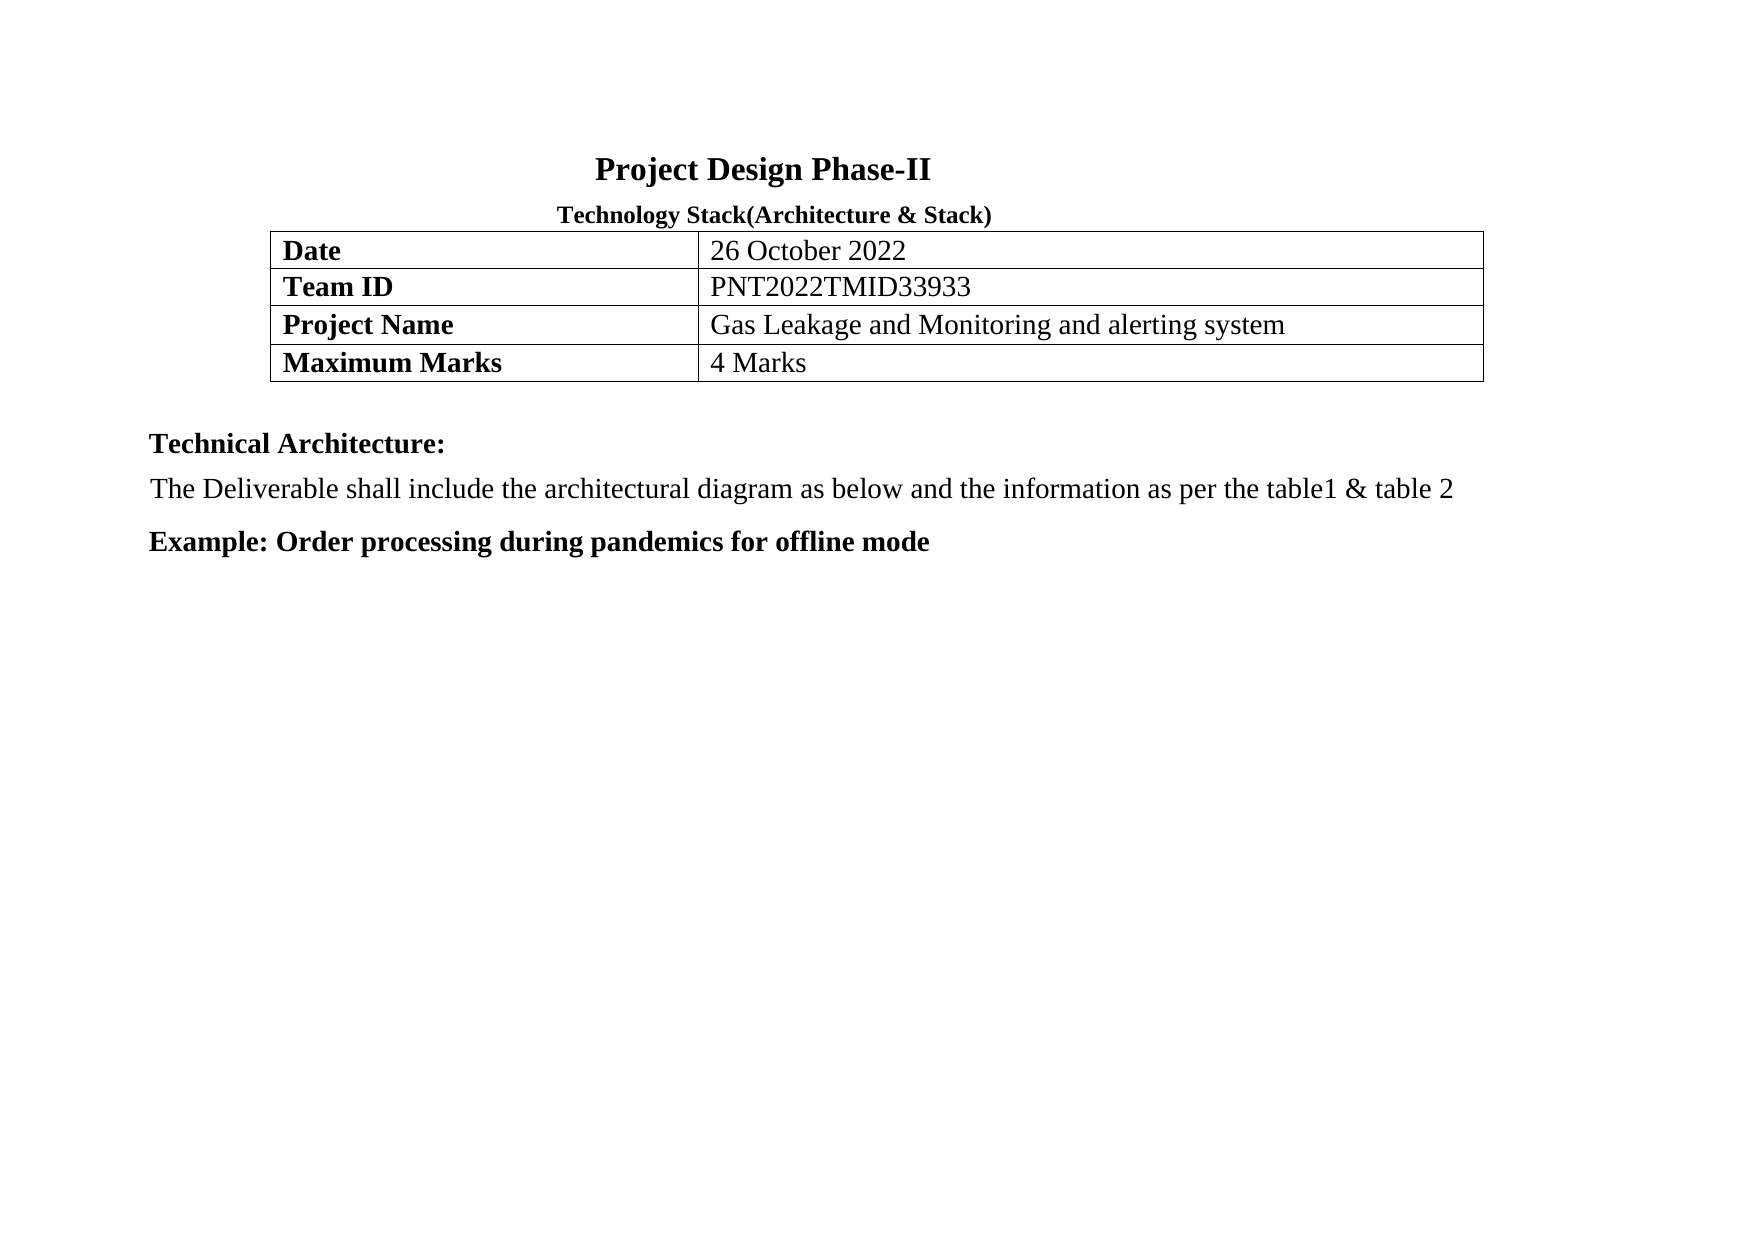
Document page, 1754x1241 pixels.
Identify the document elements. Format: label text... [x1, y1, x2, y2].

table_cell Gas Leakage and Monitoring and alerting system [699, 306, 1483, 344]
table_header 26 October 2022 [699, 232, 1483, 268]
text Technical Architecture: [148, 427, 1671, 460]
table_cell Team ID [271, 269, 698, 305]
table_cell PNT2022TMID33933 [699, 269, 1483, 305]
text The Deliverable shall include the architectural diagram as below and the information as per the table1 & table 2 [150, 472, 1671, 505]
table_cell 4 Marks [699, 345, 1483, 381]
table_cell Project Name [271, 306, 698, 344]
table_cell Maximum Marks [271, 345, 698, 381]
subtitle Technology Stack(Architecture & Stack) [127, 200, 1074, 229]
subtitle Project Design Phase-II [127, 149, 1074, 188]
table_header Date [271, 232, 698, 268]
subtitle Example: Order processing during pandemics for offline mode [148, 524, 1671, 558]
